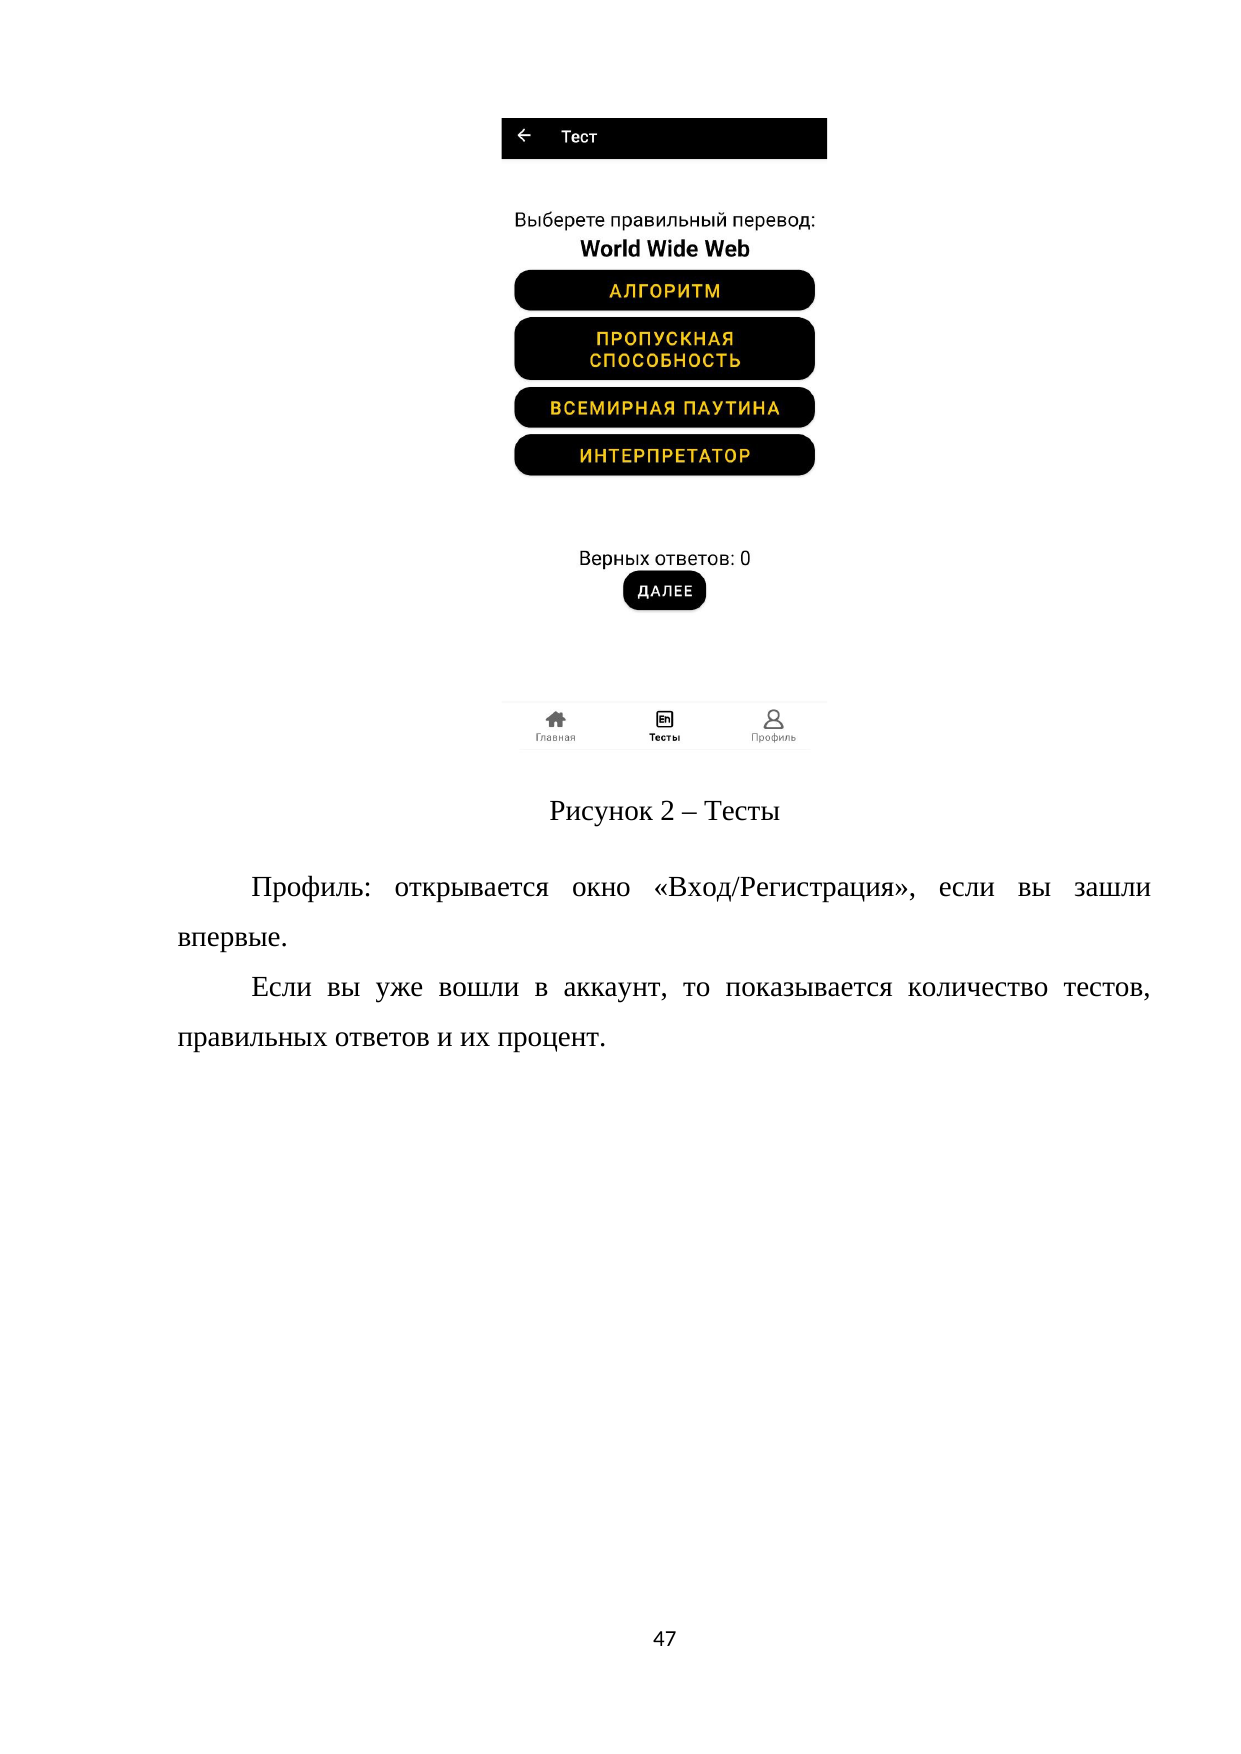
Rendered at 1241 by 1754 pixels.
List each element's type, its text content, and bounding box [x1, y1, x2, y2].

list Профиль: открывается окно «Вход/Регистрация», если вы зашли впервые. [177, 869, 1152, 952]
list Если вы уже вошли в аккаунт, то показывается количество тестов, правильных ответов и их процент. [177, 969, 1152, 1053]
list Рисунок 2 – Тесты [177, 793, 1152, 827]
picture [501, 118, 828, 755]
